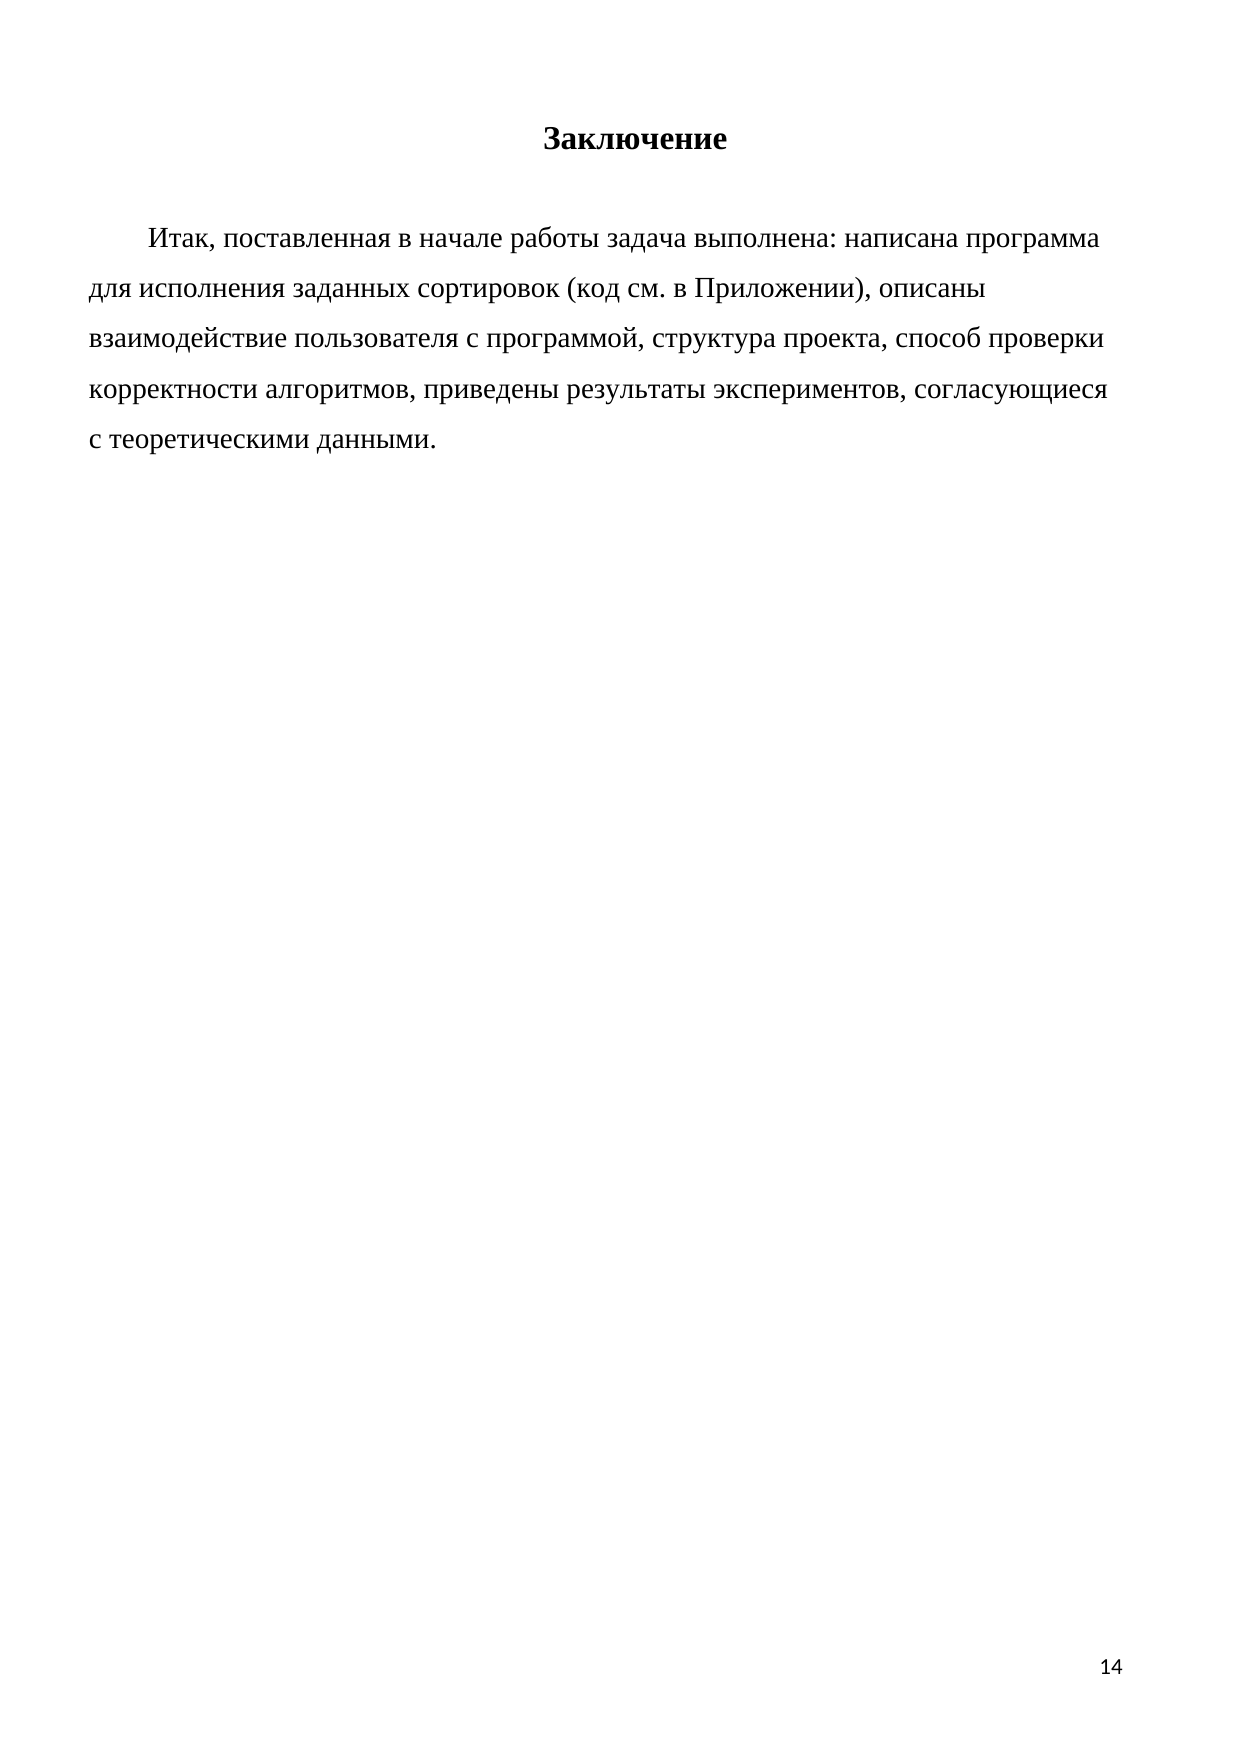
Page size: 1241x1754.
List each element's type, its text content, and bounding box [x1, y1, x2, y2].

text Заключение [89, 118, 1122, 156]
text Итак, поставленная в начале работы задача выполнена: написана программа для исполнения заданных сортировок (код см. в Приложении), описаны взаимодействие пользователя с программой, структура проекта, способ проверки корректности алгоритмов, приведены результаты экспериментов, согласующиеся с теоретическими данными. [89, 220, 1122, 454]
